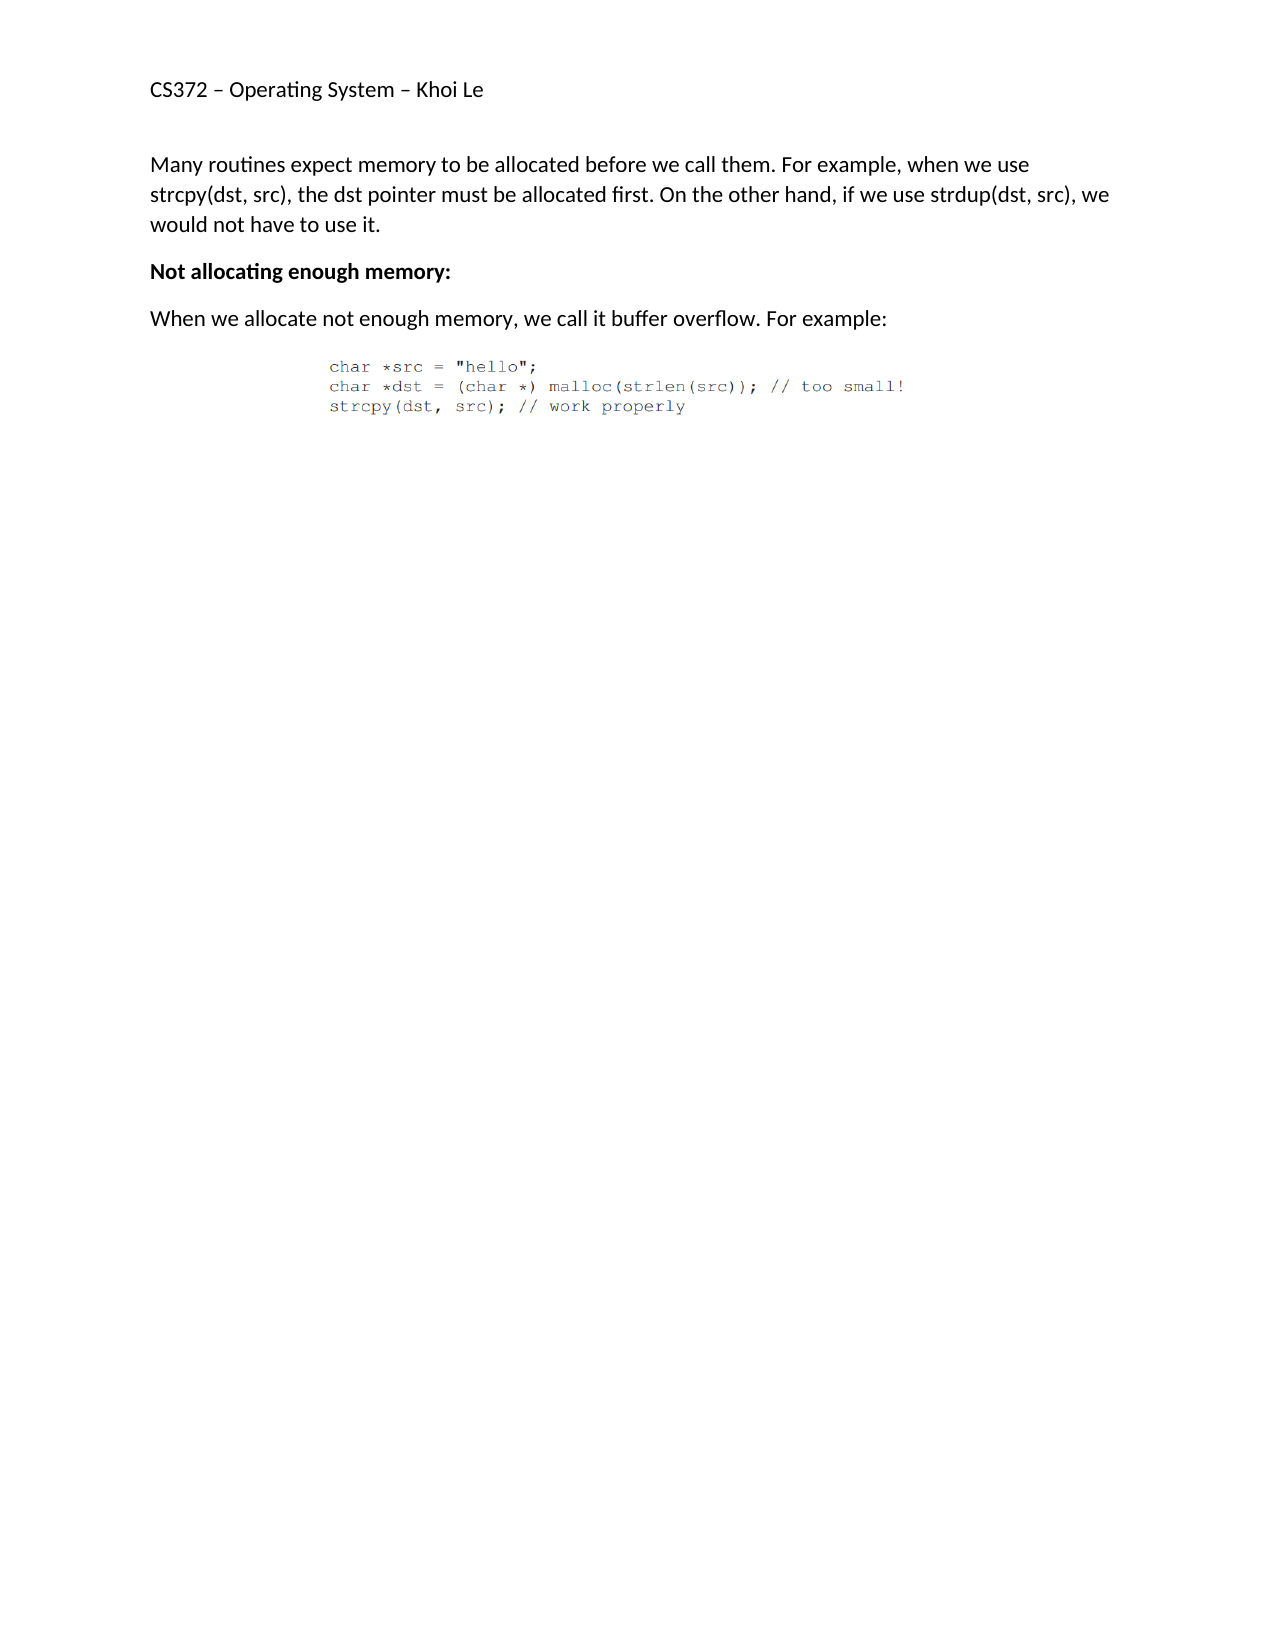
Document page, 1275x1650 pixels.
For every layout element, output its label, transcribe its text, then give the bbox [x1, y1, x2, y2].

text Many routines expect memory to be allocated before we call them. For example, when we use strcpy(dst, src), the dst pointer must be allocated first. On the other hand, if we use strdup(dst, src), we would not have to use it. [150, 150, 1125, 238]
text When we allocate not enough memory, we call it buffer overflow. For example: [150, 304, 1125, 332]
picture [318, 349, 918, 423]
text Not allocating enough memory: [150, 257, 1125, 285]
